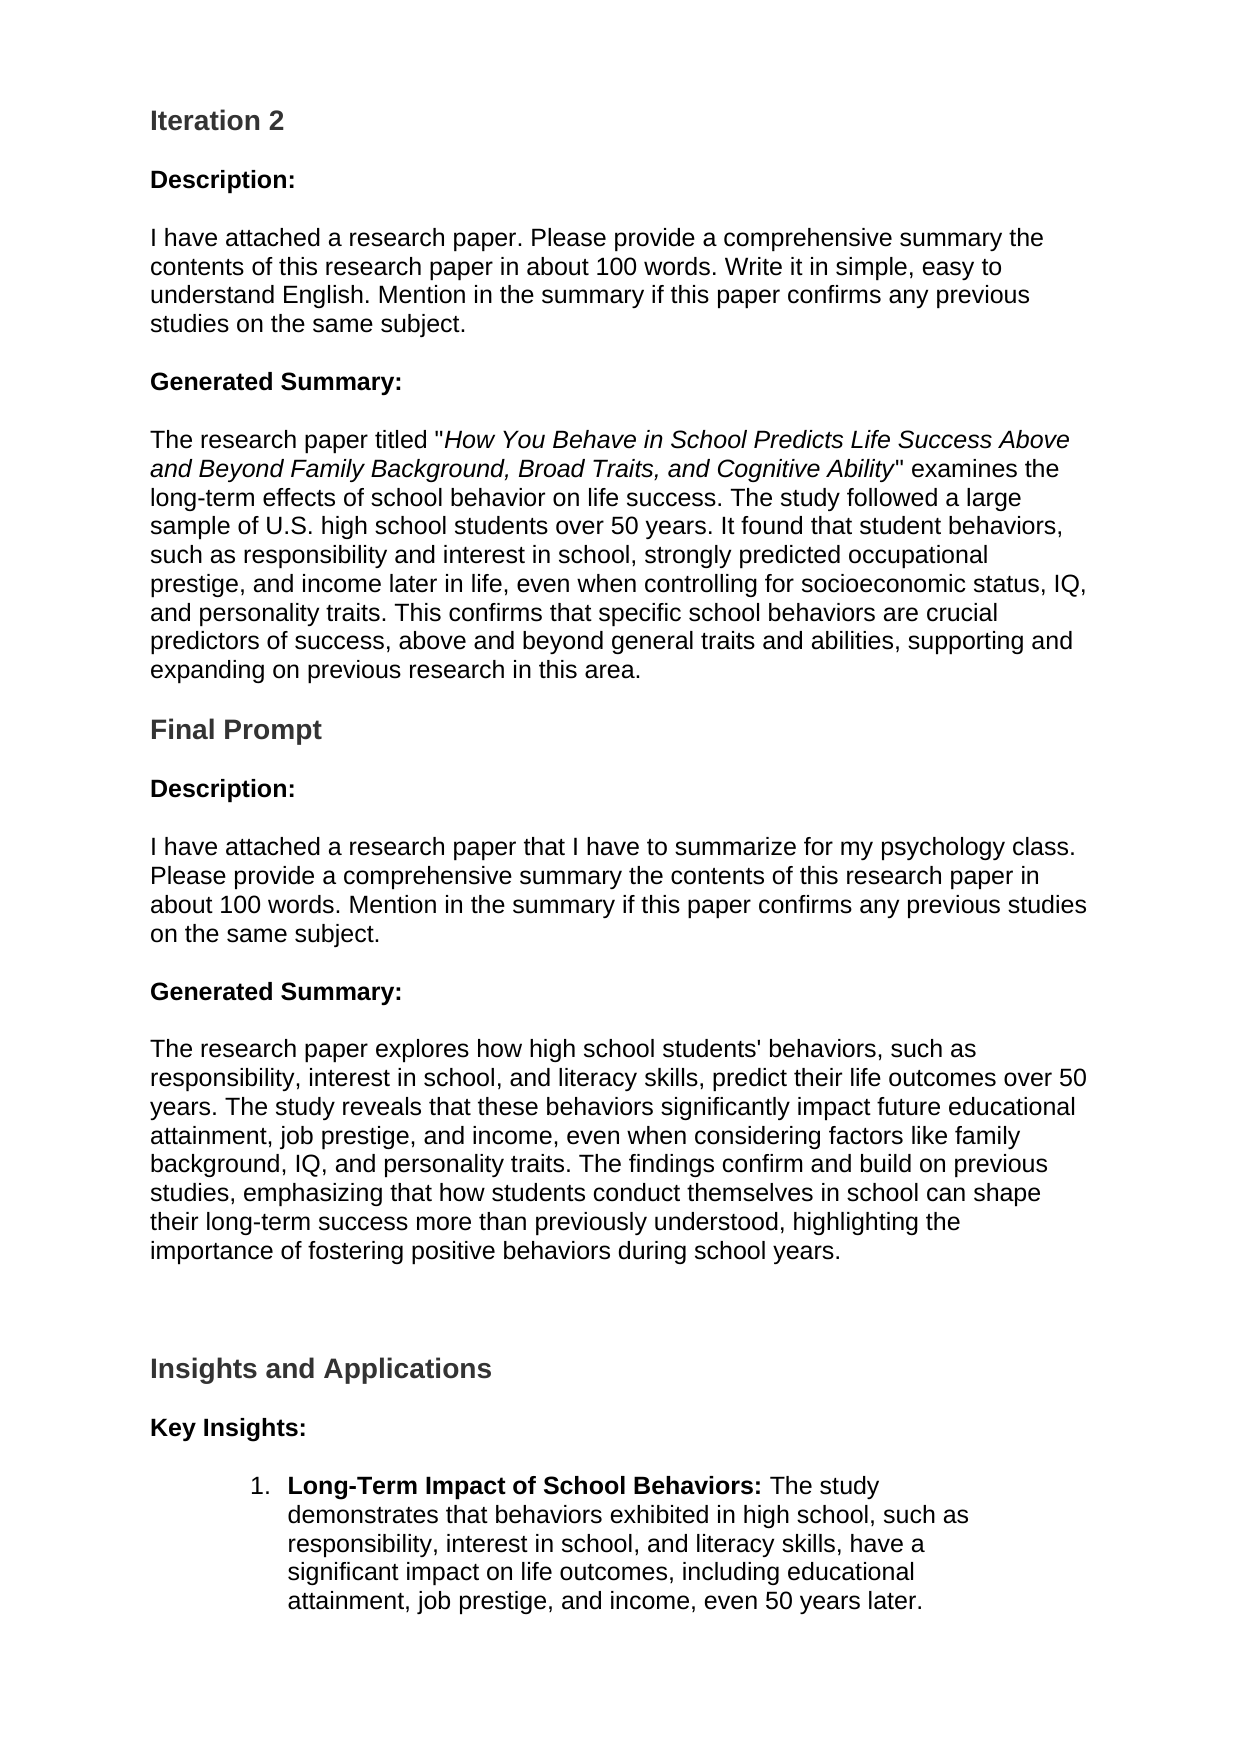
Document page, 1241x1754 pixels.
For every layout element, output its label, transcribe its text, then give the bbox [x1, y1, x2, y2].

text I have attached a research paper that I have to summarize for my psychology class. Please provide a comprehensive summary the contents of this research paper in about 100 words. Mention in the summary if this paper confirms any previous studies on the same subject. [150, 832, 1090, 947]
text The research paper titled "How You Behave in School Predicts Life Success Above and Beyond Family Background, Broad Traits, and Cognitive Ability" examines the long-term effects of school behavior on life success. The study followed a large sample of U.S. high school students over 50 years. It found that student behaviors, such as responsibility and interest in school, strongly predicted occupational prestige, and income later in life, even when controlling for socioeconomic status, IQ, and personality traits. This confirms that specific school behaviors are crucial predictors of success, above and beyond general traits and abilities, supporting and expanding on previous research in this area. [150, 425, 1090, 684]
text I have attached a research paper. Please provide a comprehensive summary the contents of this research paper in about 100 words. Write it in simple, easy to understand English. Mention in the summary if this paper confirms any previous studies on the same subject. [150, 223, 1090, 338]
subtitle Final Prompt [150, 713, 1090, 745]
text Description: [150, 774, 1090, 803]
subtitle Insights and Applications [150, 1352, 1090, 1384]
subtitle Iteration 2 [150, 103, 1090, 136]
text Key Insights: [150, 1413, 1090, 1442]
list Long-Term Impact of School Behaviors: The study demonstrates that behaviors exhibited in high school, such as responsibility, interest in school, and literacy skills, have a significant impact on life outcomes, including educational attainment, job prestige, and income, even 50 years later. [250, 1471, 996, 1615]
text The research paper explores how high school students' behaviors, such as responsibility, interest in school, and literacy skills, predict their life outcomes over 50 years. The study reveals that these behaviors significantly impact future educational attainment, job prestige, and income, even when considering factors like family background, IQ, and personality traits. The findings confirm and build on previous studies, emphasizing that how students conduct themselves in school can shape their long-term success more than previously understood, highlighting the importance of fostering positive behaviors during school years. [150, 1034, 1090, 1264]
text Description: [150, 165, 1090, 194]
text Generated Summary: [150, 977, 1090, 1005]
text Generated Summary: [150, 367, 1090, 396]
